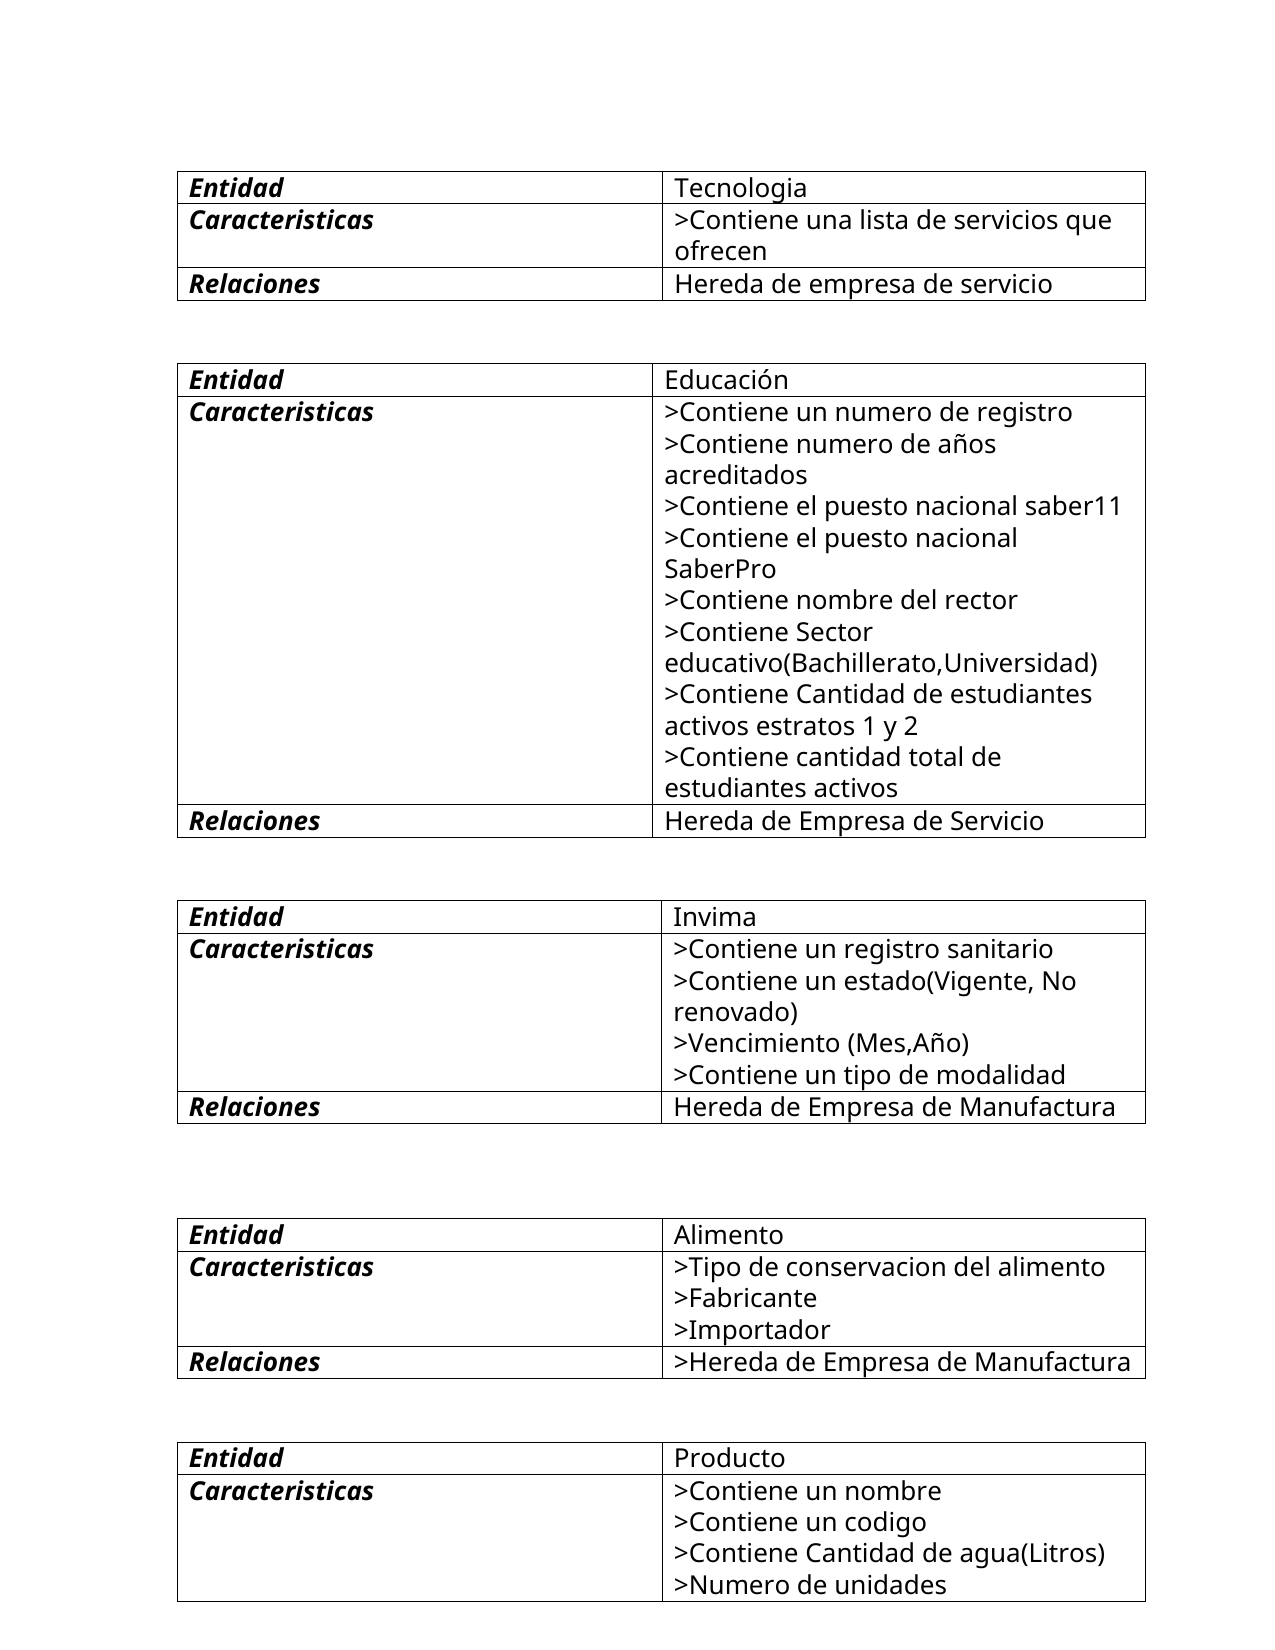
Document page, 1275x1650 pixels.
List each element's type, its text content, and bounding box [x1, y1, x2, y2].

table_cell Relaciones [178, 268, 662, 299]
table_cell Caracteristicas [178, 934, 661, 1091]
table_header Invima [662, 901, 1145, 933]
table_cell >Contiene un nombre >Contiene un codigo >Contiene Cantidad de agua(Litros) >Numero de unidades [663, 1475, 1145, 1601]
table_cell >Tipo de conservacion del alimento >Fabricante >Importador [663, 1252, 1145, 1346]
table_cell >Contiene una lista de servicios que ofrecen [663, 204, 1145, 267]
table_header Entidad [178, 1219, 662, 1251]
table_cell Relaciones [178, 1092, 661, 1123]
table_header Entidad [178, 901, 661, 933]
table_cell Caracteristicas [178, 397, 652, 804]
table_cell Relaciones [178, 805, 652, 837]
table_cell Relaciones [178, 1347, 662, 1378]
table_cell >Contiene un numero de registro >Contiene numero de años acreditados >Contiene el puesto nacional saber11 >Contiene el puesto nacional SaberPro >Contiene nombre del rector >Contiene Sector educativo(Bachillerato,Universidad) >Contiene Cantidad de estudiantes activos estratos 1 y 2 >Contiene cantidad total de estudiantes activos [653, 397, 1145, 804]
table_header Educación [653, 364, 1145, 396]
table_cell Hereda de Empresa de Manufactura [662, 1092, 1145, 1123]
table_cell Caracteristicas [178, 1252, 662, 1346]
table_header Entidad [178, 172, 662, 203]
table_cell >Contiene un registro sanitario >Contiene un estado(Vigente, No renovado) >Vencimiento (Mes,Año) >Contiene un tipo de modalidad [662, 934, 1145, 1091]
table_cell Hereda de empresa de servicio [663, 268, 1145, 299]
table_cell Caracteristicas [178, 1475, 662, 1601]
table_header Entidad [178, 1443, 662, 1474]
table_header Producto [663, 1443, 1145, 1474]
table_header Tecnologia [663, 172, 1145, 203]
table_cell Hereda de Empresa de Servicio [653, 805, 1145, 837]
table_cell Caracteristicas [178, 204, 662, 267]
table_header Entidad [178, 364, 652, 396]
table_cell >Hereda de Empresa de Manufactura [663, 1347, 1145, 1378]
table_header Alimento [663, 1219, 1145, 1251]
